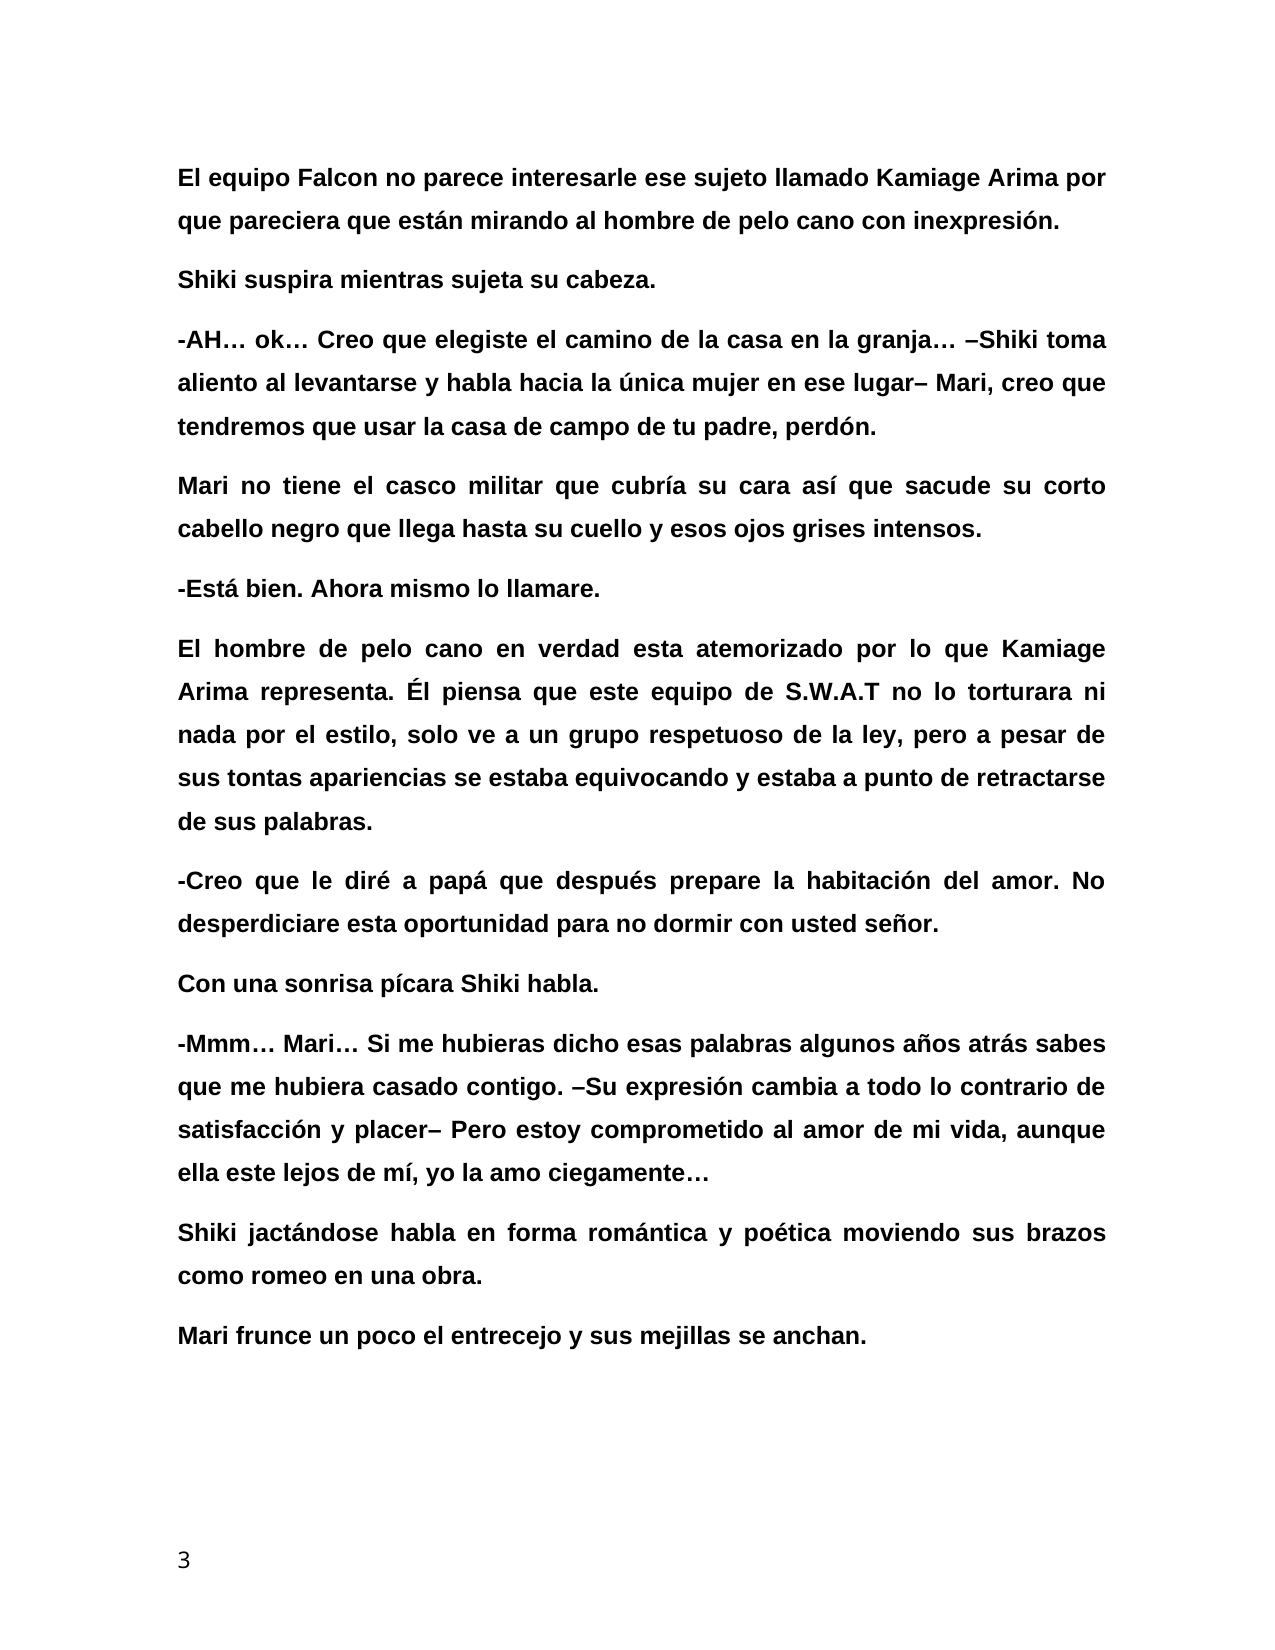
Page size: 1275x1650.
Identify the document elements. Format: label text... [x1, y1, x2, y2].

text El equipo Falcon no parece interesarle ese sujeto llamado Kamiage Arima por que pareciera que están mirando al hombre de pelo cano con inexpresión. [177, 162, 1107, 234]
text -Está bien. Ahora mismo lo llamare. [177, 574, 1107, 603]
text Con una sonrisa pícara Shiki habla. [177, 969, 1107, 998]
text El hombre de pelo cano en verdad esta atemorizado por lo que Kamiage Arima representa. Él piensa que este equipo de S.W.A.T no lo torturara ni nada por el estilo, solo ve a un grupo respetuoso de la ley, pero a pesar de sus tontas apariencias se estaba equivocando y estaba a punto de retractarse de sus palabras. [177, 634, 1107, 835]
text Shiki jactándose habla en forma romántica y poética moviendo sus brazos como romeo en una obra. [177, 1218, 1107, 1290]
text -Creo que le diré a papá que después prepare la habitación del amor. No desperdiciare esta oportunidad para no dormir con usted señor. [177, 866, 1107, 938]
text Mari frunce un poco el entrecejo y sus mejillas se anchan. [177, 1321, 1107, 1350]
text -AH… ok… Creo que elegiste el camino de la casa en la granja… –Shiki toma aliento al levantarse y habla hacia la única mujer en ese lugar– Mari, creo que tendremos que usar la casa de campo de tu padre, perdón. [177, 325, 1107, 440]
text Shiki suspira mientras sujeta su cabeza. [177, 265, 1107, 294]
text -Mmm… Mari… Si me hubieras dicho esas palabras algunos años atrás sabes que me hubiera casado contigo. –Su expresión cambia a todo lo contrario de satisfacción y placer– Pero estoy comprometido al amor de mi vida, aunque ella este lejos de mí, yo la amo ciegamente… [177, 1029, 1107, 1187]
text Mari no tiene el casco militar que cubría su cara así que sacude su corto cabello negro que llega hasta su cuello y esos ojos grises intensos. [177, 471, 1107, 543]
